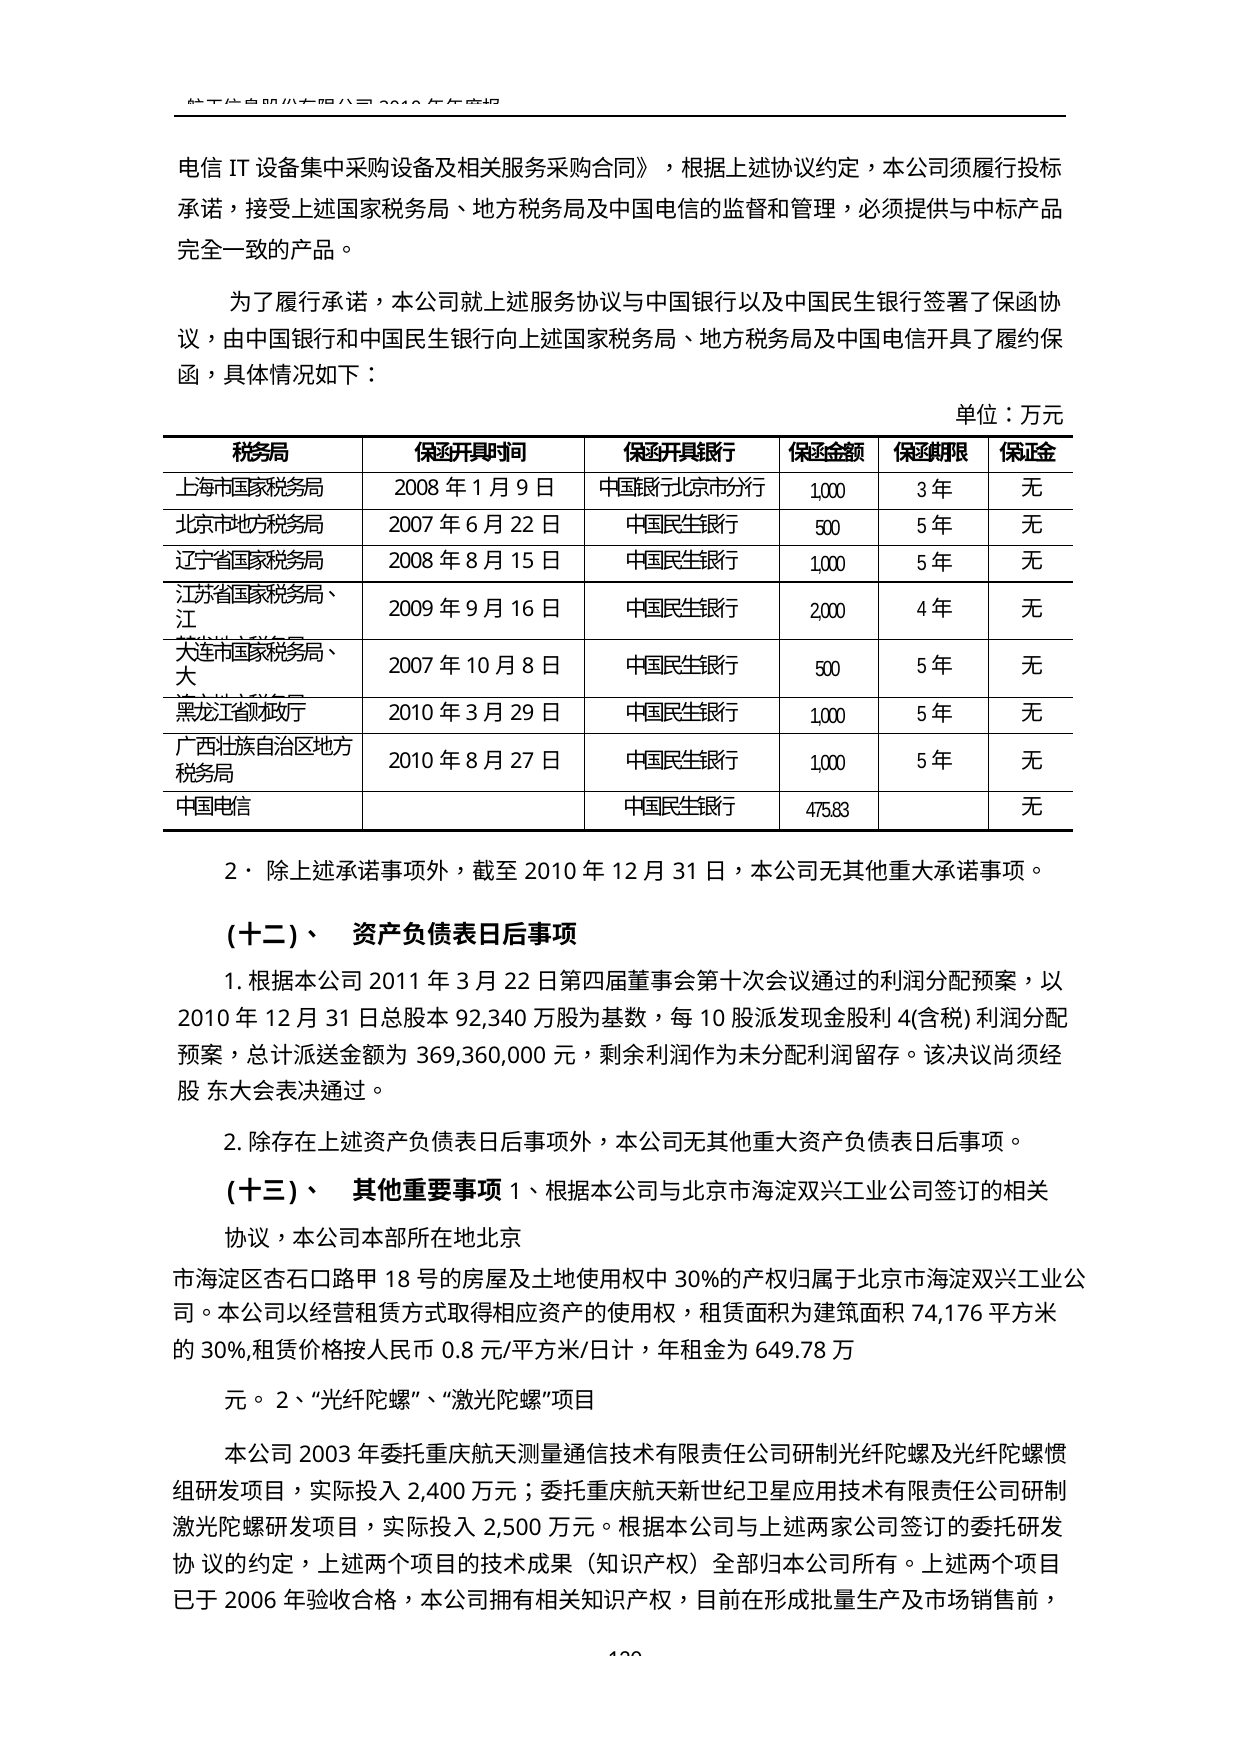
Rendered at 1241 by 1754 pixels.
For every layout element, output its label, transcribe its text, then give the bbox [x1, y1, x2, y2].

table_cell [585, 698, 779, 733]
text 本公司 2003 年委托重庆航天测量通信技术有限责任公司研制光纤陀螺及光纤陀螺惯 [224, 1438, 1076, 1469]
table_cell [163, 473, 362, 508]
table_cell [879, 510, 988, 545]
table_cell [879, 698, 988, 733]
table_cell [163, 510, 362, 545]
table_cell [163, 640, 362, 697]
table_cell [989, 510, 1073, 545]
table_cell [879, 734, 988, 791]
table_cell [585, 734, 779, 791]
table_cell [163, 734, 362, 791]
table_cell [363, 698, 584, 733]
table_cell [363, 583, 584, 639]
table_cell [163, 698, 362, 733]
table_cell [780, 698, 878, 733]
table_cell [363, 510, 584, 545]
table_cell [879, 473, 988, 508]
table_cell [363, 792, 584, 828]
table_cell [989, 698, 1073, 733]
text 电信 IT 设备集中采购设备及相关服务采购合同》，根据上述协议约定，本公司须履行投标 承诺，接受上述国家税务局、地方税务局及中国电信的监督和管理，必须提供与中标产品 完全一致的产品。 [177, 152, 1064, 265]
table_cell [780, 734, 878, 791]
text 市海淀区杏石口路甲 18 号的房屋及土地使用权中 30%的产权归属于北京市海淀双兴工业公 [172, 1267, 1090, 1292]
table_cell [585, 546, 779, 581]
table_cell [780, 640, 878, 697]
text 预案，总计派送金额为 369,360,000 元，剩余利润作为未分配利润留存。该决议尚须经股 东大会表决通过。 [177, 1038, 1064, 1106]
text 司。本公司以经营租赁方式取得相应资产的使用权，租赁面积为建筑面积 74,176 平方米 [172, 1297, 1090, 1328]
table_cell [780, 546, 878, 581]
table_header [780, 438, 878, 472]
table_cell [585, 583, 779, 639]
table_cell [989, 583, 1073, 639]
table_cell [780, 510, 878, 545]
text 2. 除存在上述资产负债表日后事项外，本公司无其他重大资产负债表日后事项。 (十三)、 其他重要事项 1、根据本公司与北京市海淀双兴工业公司签订的相关协议，本公司本部所在地北京 [223, 1125, 1064, 1253]
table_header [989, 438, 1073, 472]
text 2010 年 12 月 31 日总股本 92,340 万股为基数，每 10 股派发现金股利 4(含税) 利润分配 [177, 1002, 1090, 1033]
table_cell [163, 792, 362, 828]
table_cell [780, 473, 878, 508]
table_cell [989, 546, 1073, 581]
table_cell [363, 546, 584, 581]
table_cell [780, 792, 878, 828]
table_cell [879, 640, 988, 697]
text 单位：万元 [152, 399, 1064, 430]
text 为了履行承诺，本公司就上述服务协议与中国银行以及中国民生银行签署了保函协 议，由中国银行和中国民生银行向上述国家税务局、地方税务局及中国电信开具了履约保 函，具体情况如下： [177, 286, 1064, 391]
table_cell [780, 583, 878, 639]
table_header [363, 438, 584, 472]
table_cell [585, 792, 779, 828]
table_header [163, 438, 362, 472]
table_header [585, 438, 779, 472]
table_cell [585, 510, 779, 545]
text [172, 1511, 1064, 1616]
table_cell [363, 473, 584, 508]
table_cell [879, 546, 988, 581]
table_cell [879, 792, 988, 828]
text 的 30%,租赁价格按人民币 0.8 元/平方米/日计，年租金为 649.78 万元。 2、“光纤陀螺”、“激光陀螺”项目 [172, 1334, 900, 1415]
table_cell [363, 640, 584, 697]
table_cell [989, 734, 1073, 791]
text (十二)、 资产负债表日后事项 [224, 917, 1076, 951]
text 2． 除上述承诺事项外，截至 2010 年 12 月 31 日，本公司无其他重大承诺事项。 [224, 855, 1076, 886]
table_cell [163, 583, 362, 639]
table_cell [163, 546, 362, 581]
text 组研发项目，实际投入 2,400 万元；委托重庆航天新世纪卫星应用技术有限责任公司研制 [172, 1475, 1090, 1506]
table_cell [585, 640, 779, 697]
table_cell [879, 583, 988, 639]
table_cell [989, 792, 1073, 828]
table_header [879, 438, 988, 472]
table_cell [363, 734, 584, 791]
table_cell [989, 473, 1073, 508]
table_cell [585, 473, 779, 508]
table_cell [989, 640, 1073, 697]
text 1. 根据本公司 2011 年 3 月 22 日第四届董事会第十次会议通过的利润分配预案，以 [223, 965, 1076, 996]
